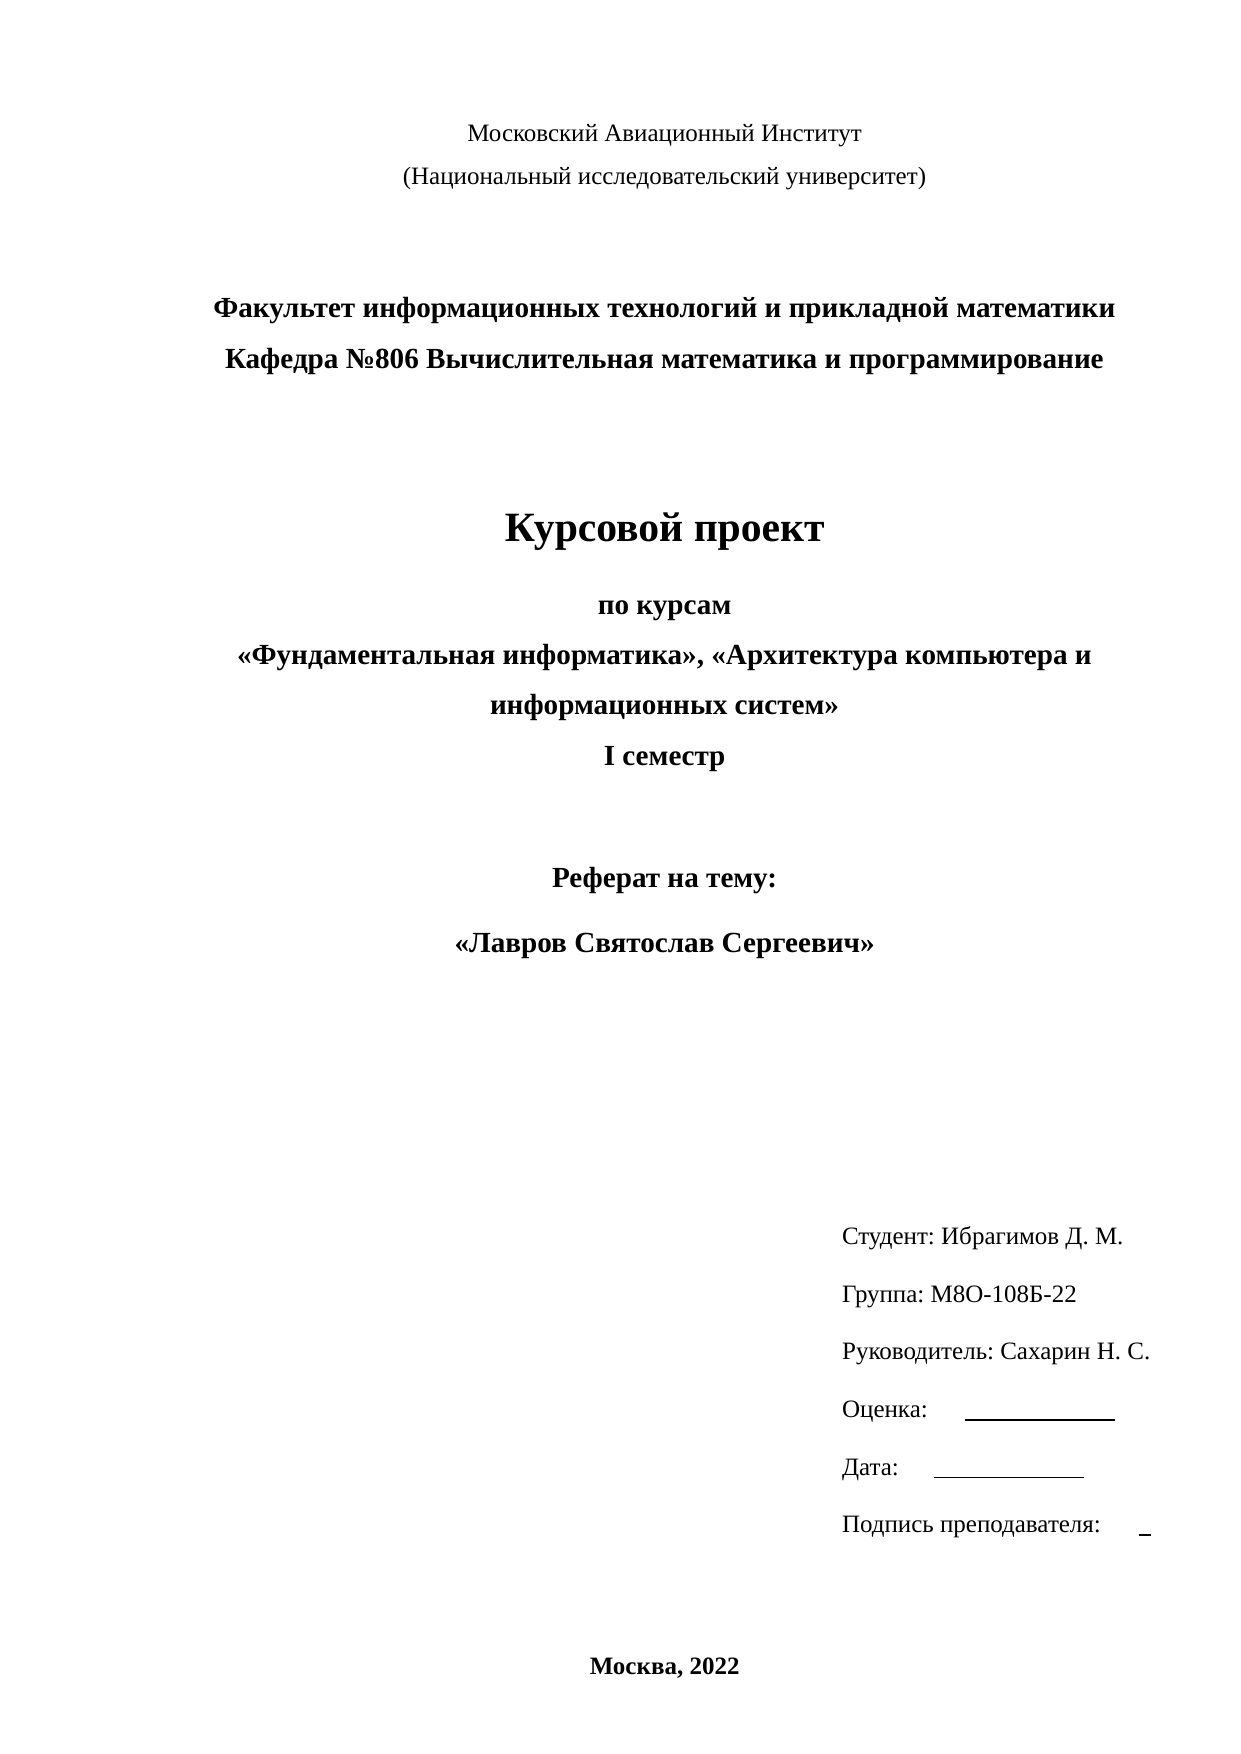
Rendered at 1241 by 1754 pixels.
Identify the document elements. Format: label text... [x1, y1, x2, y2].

subtitle Курсовой проект [177, 502, 1152, 550]
text по курсам «Фундаментальная информатика», «Архитектура компьютера и информационных систем» I семестр [177, 587, 1152, 771]
text Подпись преподавателя: [842, 1509, 1152, 1538]
text Московский Авиационный Институт [177, 118, 1152, 147]
text Руководитель: Сахарин Н. С. [768, 1336, 1152, 1365]
text Группа: М8О-108Б-22 [768, 1279, 1152, 1307]
text Факультет информационных технологий и прикладной математики [177, 291, 1152, 324]
text Реферат на тему: [177, 860, 1152, 894]
text Дата: [768, 1452, 1152, 1481]
text Студент: Ибрагимов Д. М. [768, 1221, 1152, 1250]
text Оценка: [768, 1394, 1152, 1423]
text (Национальный исследовательский университет) [177, 161, 1152, 190]
text Кафедра №806 Вычислительная математика и программирование [177, 341, 1152, 374]
text «Лавров Святослав Сергеевич» [177, 925, 1152, 959]
